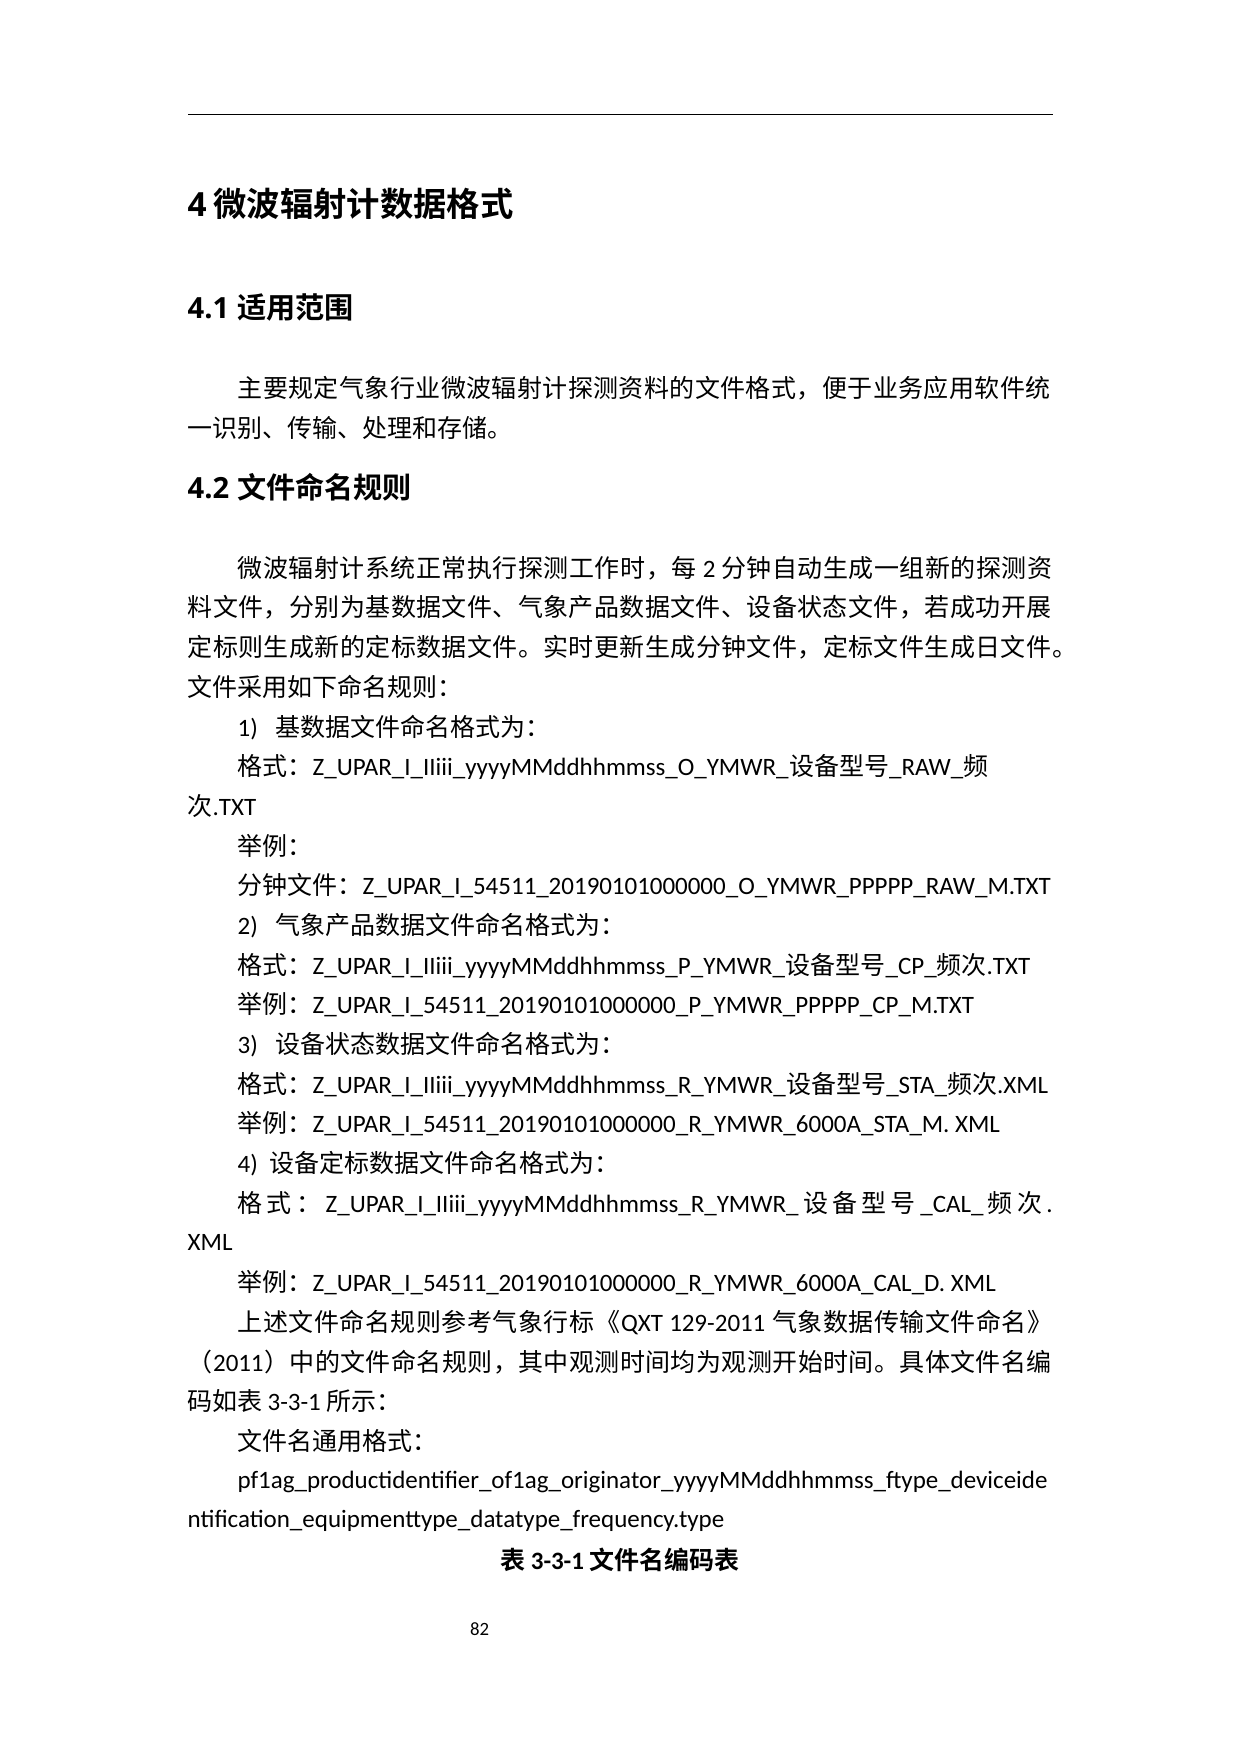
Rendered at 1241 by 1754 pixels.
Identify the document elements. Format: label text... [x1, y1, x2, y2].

text 格式：Z_UPAR_I_IIiii_yyyyMMddhhmmss_R_YMWR_设备型号_STA_频次.XML [187, 1062, 1053, 1102]
subtitle 4.2 文件命名规则 [187, 446, 1053, 525]
text 4) 设备定标数据文件命名格式为： [187, 1142, 1053, 1182]
text 文件名通用格式： [187, 1420, 1053, 1459]
text 4微波辐射计数据格式 [187, 163, 1053, 242]
subtitle 4.1 适用范围 [187, 266, 1053, 346]
text 2) 气象产品数据文件命名格式为： [187, 904, 1053, 943]
text 举例： [187, 824, 1053, 864]
text 举例：Z_UPAR_I_54511_20190101000000_P_YMWR_PPPPP_CP_M.TXT [187, 983, 1053, 1023]
text 表3-3-1 文件名编码表 [187, 1539, 1053, 1578]
text 格式：Z_UPAR_I_IIiii_yyyyMMddhhmmss_R_YMWR_设备型号_CAL_频次. XML [187, 1182, 1053, 1261]
text 1) 基数据文件命名格式为： [187, 705, 1053, 745]
text pf1ag_productidentifier_of1ag_originator_yyyyMMddhhmmss_ftype_deviceidentification_equipmenttype_datatype_frequency.type [187, 1459, 1053, 1539]
text 分钟文件：Z_UPAR_I_54511_20190101000000_O_YMWR_PPPPP_RAW_M.TXT [187, 864, 1053, 904]
text 举例：Z_UPAR_I_54511_20190101000000_R_YMWR_6000A_STA_M. XML [187, 1102, 1053, 1142]
text 格式：Z_UPAR_I_IIiii_yyyyMMddhhmmss_O_YMWR_设备型号_RAW_频次.TXT [187, 745, 1053, 824]
text 格式：Z_UPAR_I_IIiii_yyyyMMddhhmmss_P_YMWR_设备型号_CP_频次.TXT [187, 943, 1053, 983]
text 举例：Z_UPAR_I_54511_20190101000000_R_YMWR_6000A_CAL_D. XML [187, 1261, 1053, 1301]
text 3) 设备状态数据文件命名格式为： [187, 1023, 1053, 1062]
text 上述文件命名规则参考气象行标《QXT 129-2011 气象数据传输文件命名》（2011）中的文件命名规则，其中观测时间均为观测开始时间。具体文件名编码如表3-3-1所示： [187, 1301, 1053, 1420]
text 主要规定气象行业微波辐射计探测资料的文件格式，便于业务应用软件统一识别、传输、处理和存储。 [187, 367, 1053, 446]
text 微波辐射计系统正常执行探测工作时，每2分钟自动生成一组新的探测资料文件，分别为基数据文件、气象产品数据文件、设备状态文件，若成功开展定标则生成新的定标数据文件。实时更新生成分钟文件，定标文件生成日文件。文件采用如下命名规则： [187, 547, 1053, 705]
